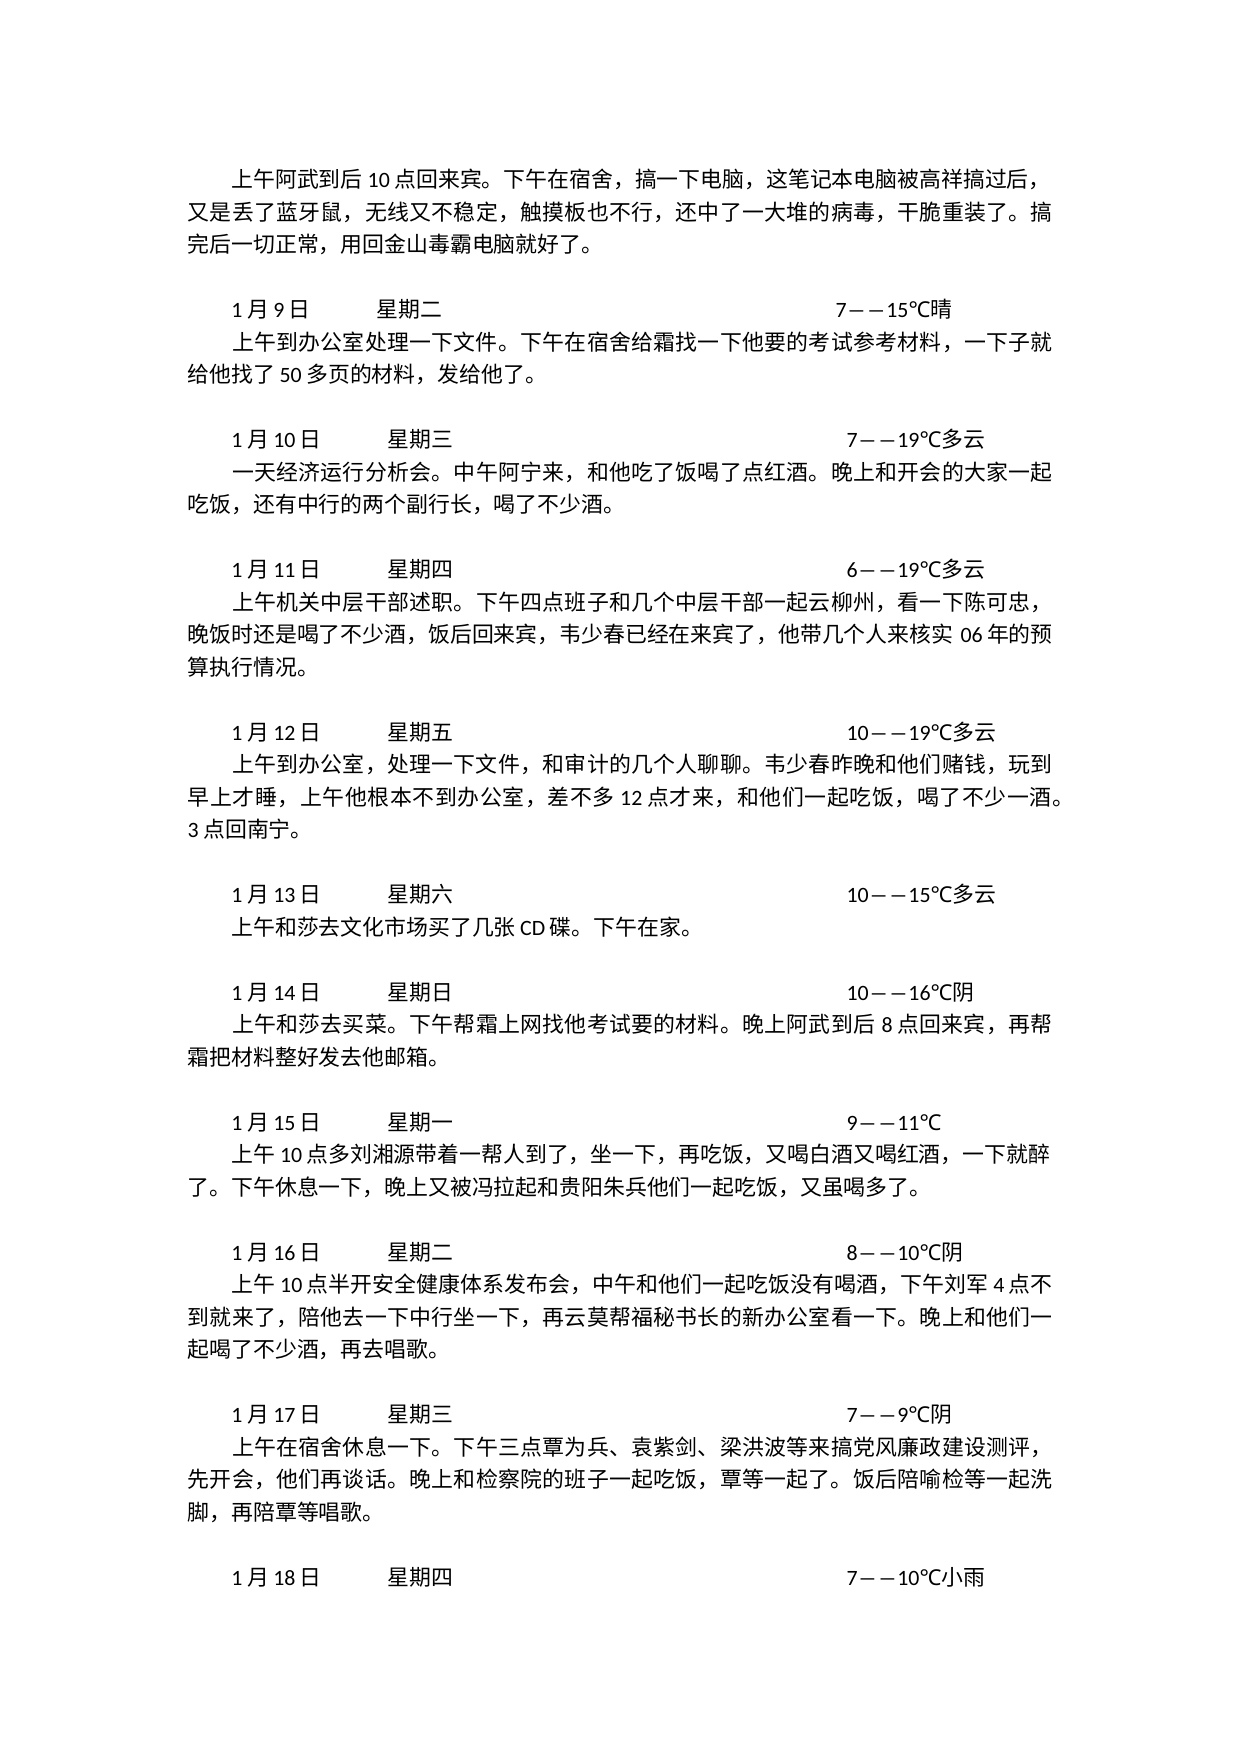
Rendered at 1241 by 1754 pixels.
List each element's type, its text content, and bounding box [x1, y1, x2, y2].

text 一天经济运行分析会。中午阿宁来，和他吃了饭喝了点红酒。晚上和开会的大家一起吃饭，还有中行的两个副行长，喝了不少酒。 [187, 454, 1053, 519]
text 1月15日 星期一 9――11℃ [187, 1104, 1053, 1137]
text 上午机关中层干部述职。下午四点班子和几个中层干部一起云柳州，看一下陈可忠，晚饭时还是喝了不少酒，饭后回来宾，韦少春已经在来宾了，他带几个人来核实06年的预算执行情况。 [187, 584, 1053, 682]
text 上午阿武到后10点回来宾。下午在宿舍，搞一下电脑，这笔记本电脑被高祥搞过后，又是丢了蓝牙鼠，无线又不稳定，触摸板也不行，还中了一大堆的病毒，干脆重装了。搞完后一切正常，用回金山毒霸电脑就好了。 [187, 162, 1053, 259]
text 1月10日 星期三 7――19℃多云 [187, 422, 1053, 454]
text 上午和莎去文化市场买了几张CD碟。下午在家。 [187, 909, 1053, 942]
text 1月16日 星期二 8――10℃阴 [187, 1234, 1053, 1267]
text 1月14日 星期日 10――16℃阴 [187, 974, 1053, 1007]
text 1月17日 星期三 7――9℃阴 [187, 1397, 1053, 1429]
text 上午10点半开安全健康体系发布会，中午和他们一起吃饭没有喝酒，下午刘军4点不到就来了，陪他去一下中行坐一下，再云莫帮福秘书长的新办公室看一下。晚上和他们一起喝了不少酒，再去唱歌。 [187, 1267, 1053, 1364]
text 1月11日 星期四 6――19℃多云 [187, 552, 1053, 584]
text 1月9日 星期二 7――15℃晴 [187, 292, 1053, 324]
text 上午10点多刘湘源带着一帮人到了，坐一下，再吃饭，又喝白酒又喝红酒，一下就醉了。下午休息一下，晚上又被冯拉起和贵阳朱兵他们一起吃饭，又虽喝多了。 [187, 1137, 1053, 1202]
text 上午到办公室处理一下文件。下午在宿舍给霜找一下他要的考试参考材料，一下子就给他找了50多页的材料，发给他了。 [187, 324, 1053, 389]
text 1月18日 星期四 7――10℃小雨 [187, 1559, 1053, 1592]
text 上午在宿舍休息一下。下午三点覃为兵、袁紫剑、梁洪波等来搞党风廉政建设测评，先开会，他们再谈话。晚上和检察院的班子一起吃饭，覃等一起了。饭后陪喻检等一起洗脚，再陪覃等唱歌。 [187, 1429, 1053, 1527]
text 1月13日 星期六 10――15℃多云 [187, 877, 1053, 909]
text 1月12日 星期五 10――19℃多云 [187, 714, 1053, 747]
text 上午到办公室，处理一下文件，和审计的几个人聊聊。韦少春昨晚和他们赌钱，玩到早上才睡，上午他根本不到办公室，差不多12点才来，和他们一起吃饭，喝了不少一酒。3点回南宁。 [187, 747, 1053, 844]
text 上午和莎去买菜。下午帮霜上网找他考试要的材料。晚上阿武到后8点回来宾，再帮霜把材料整好发去他邮箱。 [187, 1007, 1053, 1072]
